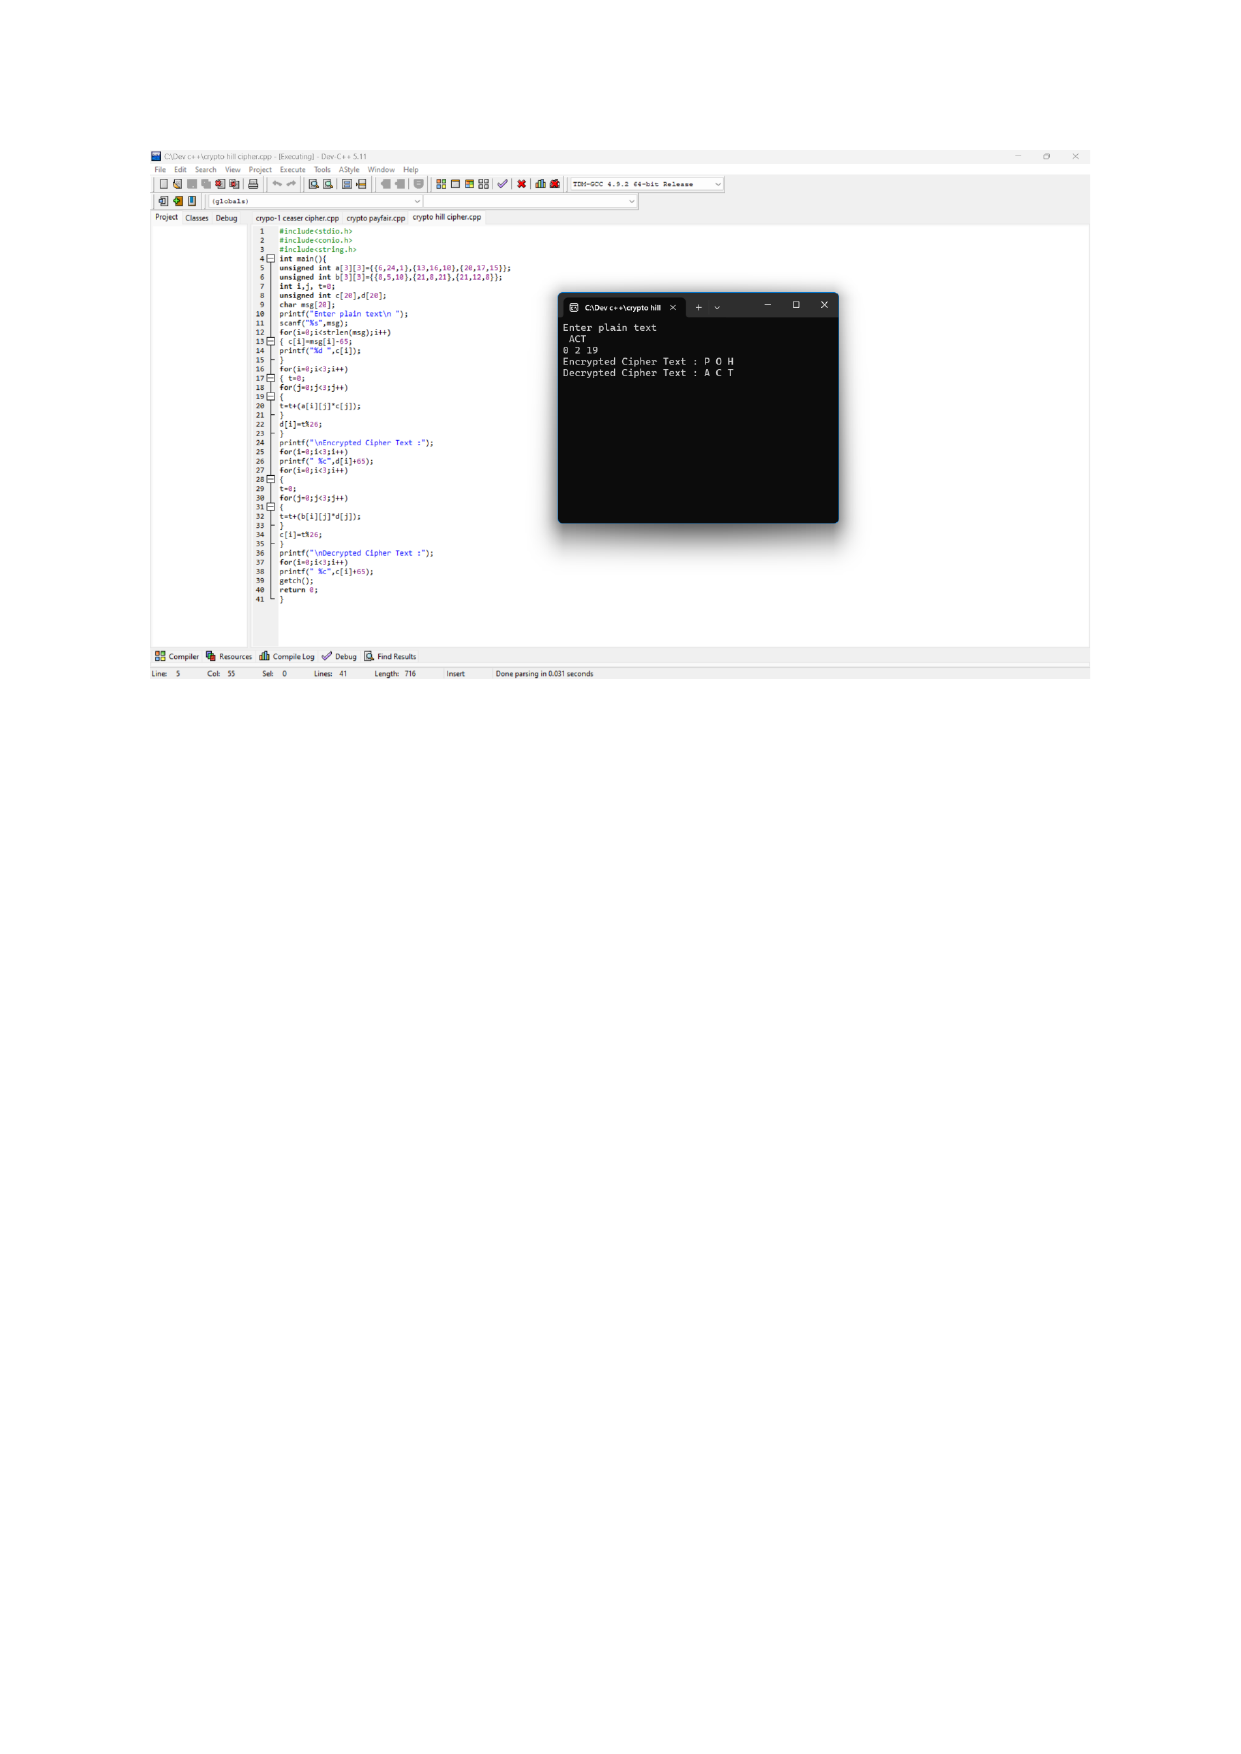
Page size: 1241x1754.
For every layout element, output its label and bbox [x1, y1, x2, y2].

picture [150, 150, 1091, 679]
